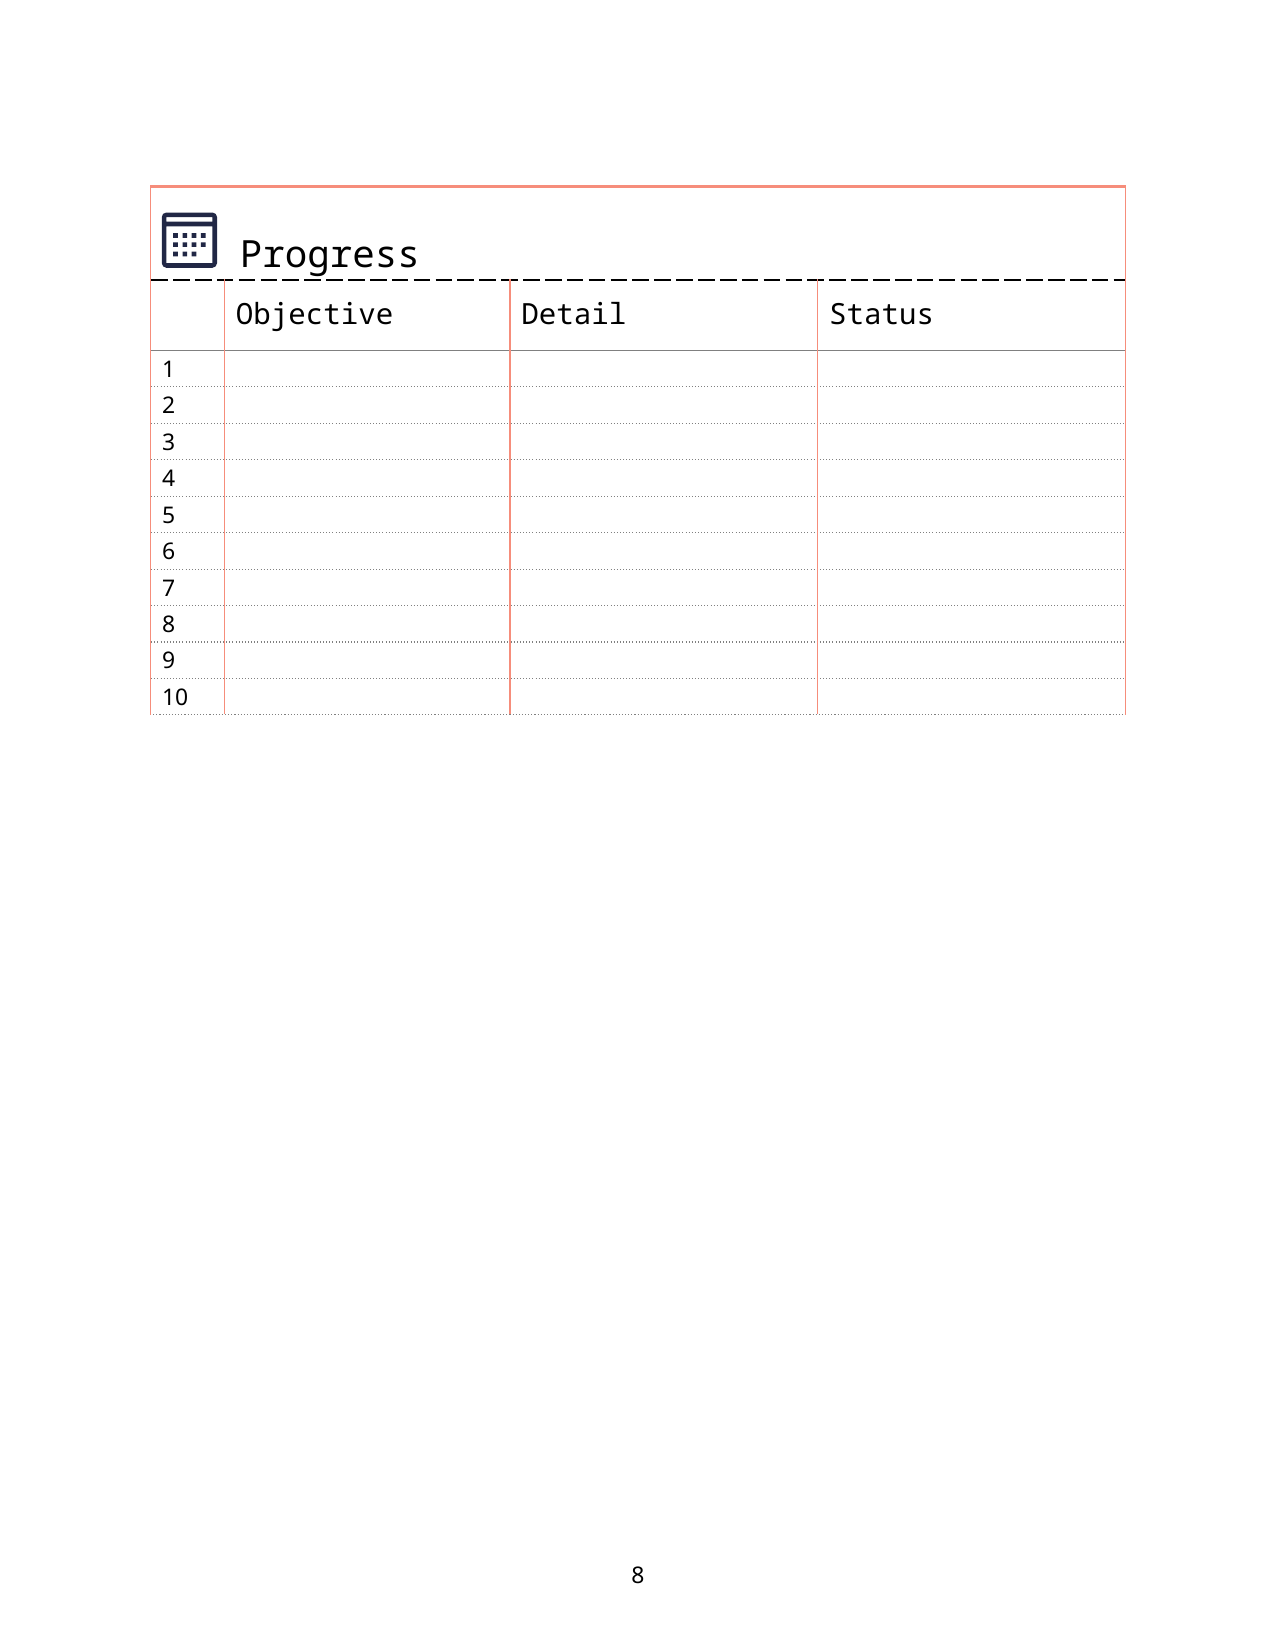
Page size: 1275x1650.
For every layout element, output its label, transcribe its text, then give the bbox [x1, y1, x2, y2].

table_cell [511, 641, 817, 678]
table_cell [818, 459, 1125, 496]
table_cell [151, 279, 224, 350]
table_cell [225, 605, 509, 641]
table_cell Status [818, 279, 1125, 350]
table_cell [225, 459, 509, 496]
table_cell [818, 605, 1125, 641]
table_cell [511, 459, 817, 496]
table_cell [818, 532, 1125, 568]
table_cell 6 [151, 532, 224, 568]
table_cell 8 [151, 605, 224, 641]
table_cell [511, 532, 817, 568]
table_cell 2 [151, 386, 224, 423]
table_cell [225, 386, 509, 423]
table_cell [511, 386, 817, 423]
table_cell [818, 641, 1125, 678]
table_cell [818, 678, 1125, 714]
table_cell [511, 423, 817, 459]
table_cell [818, 386, 1125, 423]
table_cell 10 [151, 678, 224, 714]
table_cell Objective [225, 279, 509, 350]
table_cell [225, 678, 509, 714]
table_cell Detail [511, 279, 817, 350]
table_cell 5 [151, 496, 224, 532]
table_cell [225, 351, 509, 386]
table_cell [225, 423, 509, 459]
table_cell 9 [151, 641, 224, 678]
table_cell [511, 496, 817, 532]
table_cell [225, 496, 509, 532]
table_cell [818, 423, 1125, 459]
table_cell 4 [151, 459, 224, 496]
table_cell [225, 569, 509, 605]
table_cell [818, 569, 1125, 605]
table_header Progress [151, 188, 1125, 279]
table_cell [225, 532, 509, 568]
table_cell [511, 569, 817, 605]
table_cell [511, 351, 817, 386]
table_cell [818, 351, 1125, 386]
table_cell [511, 678, 817, 714]
table_cell 3 [151, 423, 224, 459]
table_cell [511, 605, 817, 641]
table_cell [225, 641, 509, 678]
table_cell 7 [151, 569, 224, 605]
table_cell 1 [151, 351, 224, 386]
table_cell [818, 496, 1125, 532]
